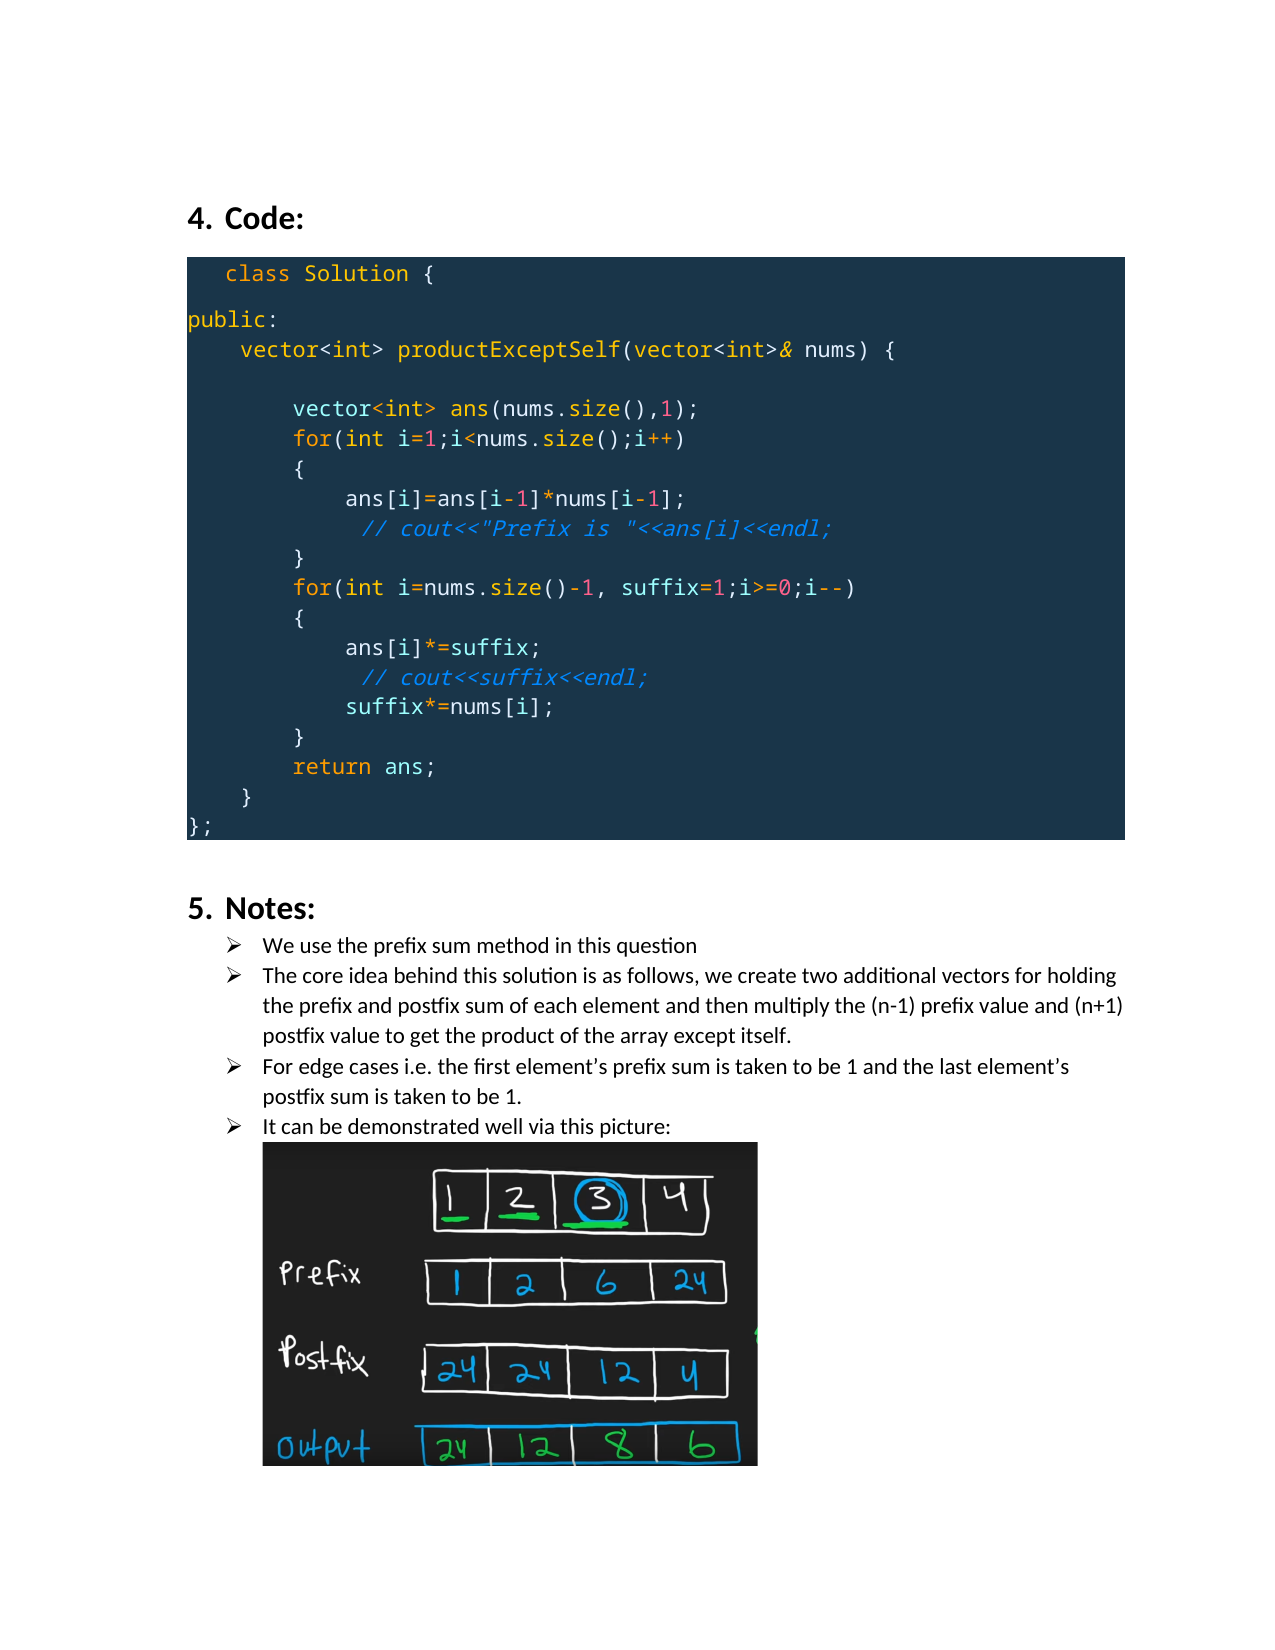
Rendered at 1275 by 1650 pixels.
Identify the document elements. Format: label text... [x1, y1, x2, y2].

text public: [187, 304, 1125, 334]
list It can be demonstrated well via this picture: [225, 1112, 1125, 1140]
list We use the prefix sum method in this question [225, 931, 1125, 959]
list Notes: [187, 887, 1125, 928]
text for(int i=nums.size()-1, suffix=1;i>=0;i--) [187, 572, 1125, 602]
text ans[i]=ans[i-1]*nums[i-1]; [187, 483, 1125, 512]
text for(int i=1;i<nums.size();i++) [187, 423, 1125, 453]
text } [187, 721, 1125, 751]
list Code: [187, 197, 1125, 238]
text { [187, 602, 1125, 632]
list For edge cases i.e. the first element’s prefix sum is taken to be 1 and the last element’s postfix sum is taken to be 1. [225, 1052, 1125, 1110]
list The core idea behind this solution is as follows, we create two additional vectors for holding the prefix and postfix sum of each element and then multiply the (n-1) prefix value and (n+1) postfix value to get the product of the array except itself. [225, 961, 1125, 1050]
text return ans; [187, 751, 1125, 781]
text suffix*=nums[i]; [187, 691, 1125, 721]
text { [187, 453, 1125, 483]
text // cout<<suffix<<endl; [187, 661, 1125, 691]
picture [262, 1142, 758, 1466]
text // cout<<"Prefix is "<<ans[i]<<endl; [187, 512, 1125, 542]
text ans[i]*=suffix; [187, 632, 1125, 661]
text vector<int> productExceptSelf(vector<int>& nums) { [187, 334, 1125, 363]
text } [187, 781, 1125, 810]
text vector<int> ans(nums.size(),1); [187, 393, 1125, 423]
text class Solution { [187, 257, 1125, 287]
text } [187, 542, 1125, 572]
text }; [187, 810, 1125, 840]
